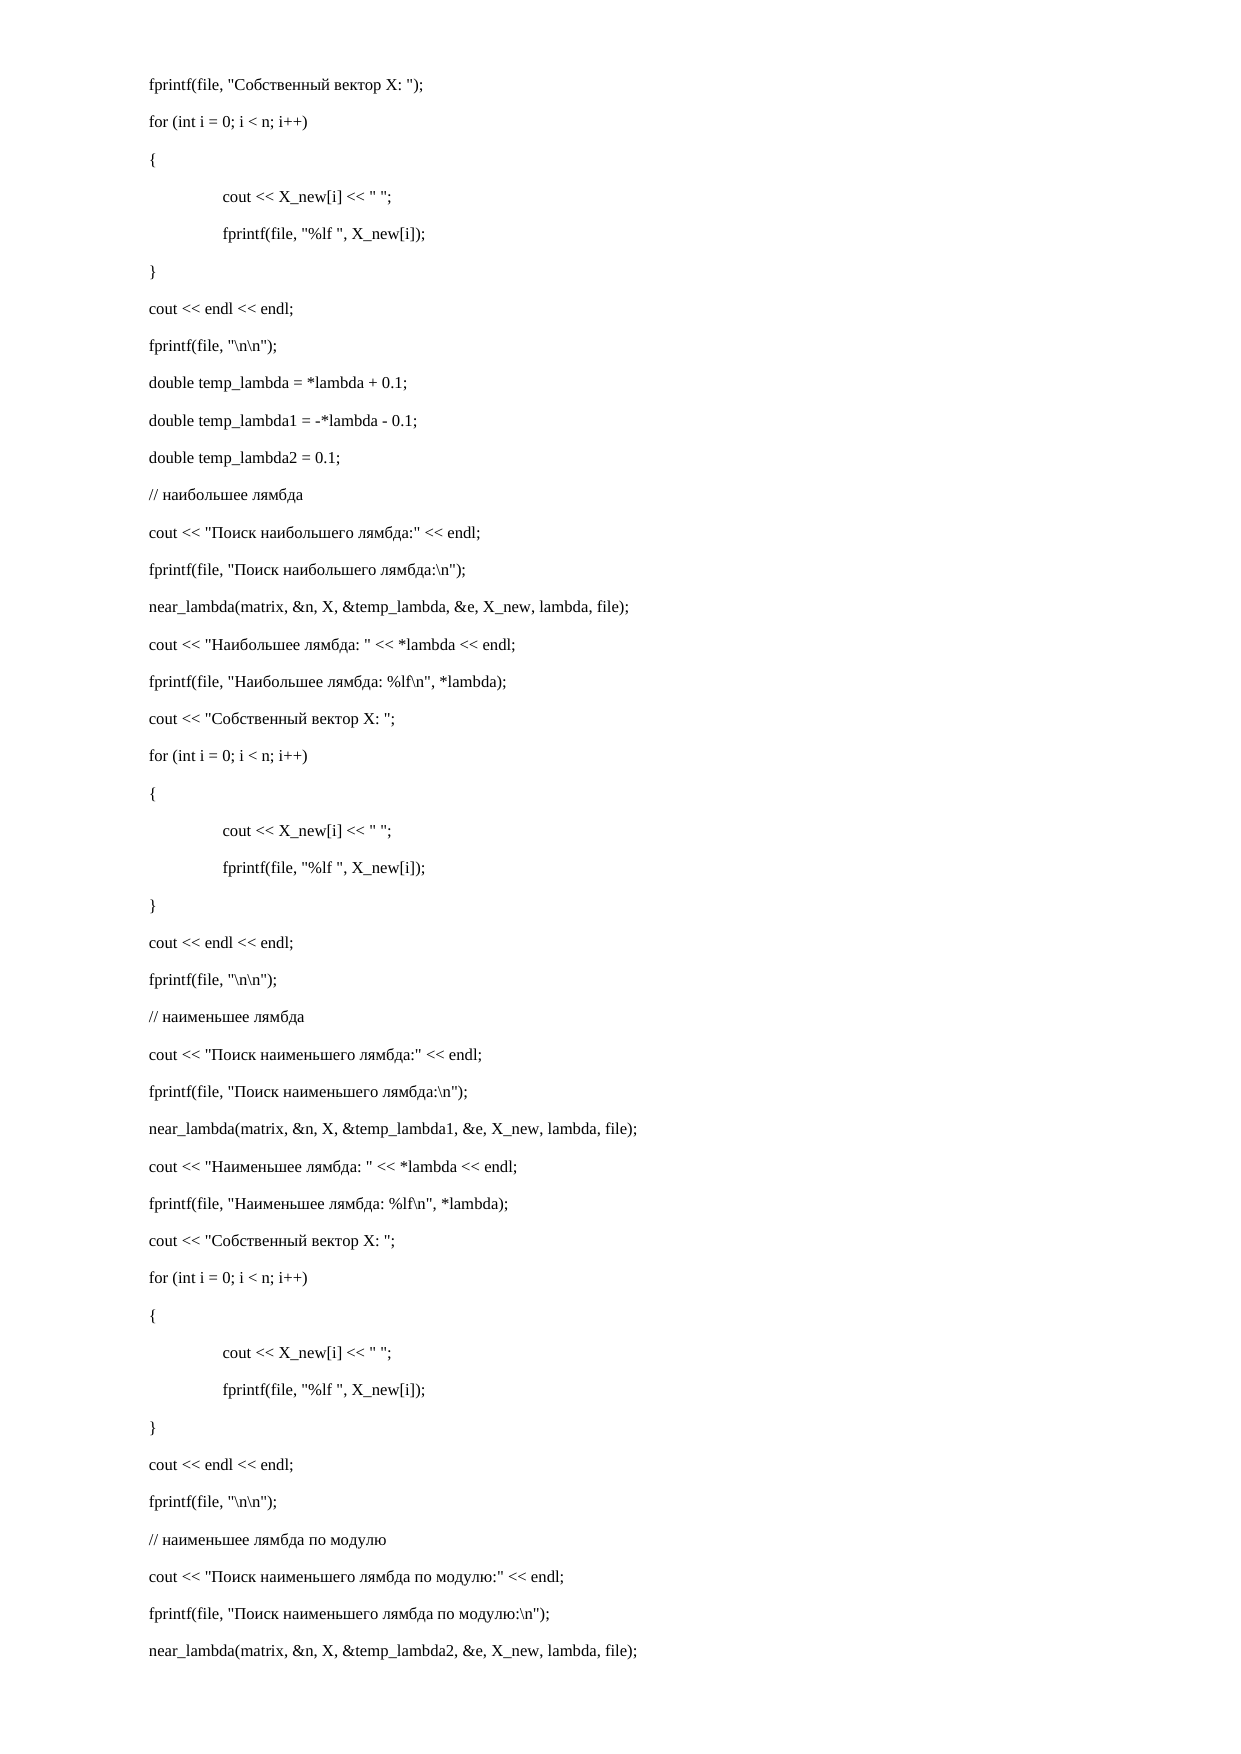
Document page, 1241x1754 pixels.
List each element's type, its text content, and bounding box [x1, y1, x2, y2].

text cout << X_new[i] << " "; [75, 821, 1165, 840]
text { [75, 1306, 1165, 1325]
text } [75, 261, 1165, 281]
text fprintf(file, "Собственный вектор X: "); [75, 75, 1165, 94]
text near_lambda(matrix, &n, X, &temp_lambda1, &e, X_new, lambda, file); [75, 1119, 1165, 1138]
text for (int i = 0; i < n; i++) [75, 1268, 1165, 1287]
text double temp_lambda = *lambda + 0.1; [75, 373, 1165, 392]
text fprintf(file, "Поиск наибольшего лямбда:\n"); [75, 560, 1165, 579]
text cout << "Поиск наименьшего лямбда:" << endl; [75, 1044, 1165, 1064]
text } [75, 1417, 1165, 1437]
text for (int i = 0; i < n; i++) [75, 746, 1165, 765]
text cout << X_new[i] << " "; [75, 187, 1165, 206]
text fprintf(file, "%lf ", X_new[i]); [75, 224, 1165, 243]
text fprintf(file, "%lf ", X_new[i]); [75, 1380, 1165, 1399]
text { [75, 783, 1165, 803]
text near_lambda(matrix, &n, X, &temp_lambda2, &e, X_new, lambda, file); [75, 1641, 1165, 1660]
text near_lambda(matrix, &n, X, &temp_lambda, &e, X_new, lambda, file); [75, 597, 1165, 616]
text for (int i = 0; i < n; i++) [75, 112, 1165, 131]
text fprintf(file, "%lf ", X_new[i]); [75, 858, 1165, 877]
text cout << "Наибольшее лямбда: " << *lambda << endl; [75, 634, 1165, 653]
text fprintf(file, "\n\n"); [75, 970, 1165, 989]
text // наибольшее лямбда [75, 485, 1165, 504]
text // наименьшее лямбда по модулю [75, 1529, 1165, 1548]
text cout << endl << endl; [75, 299, 1165, 318]
text { [75, 149, 1165, 169]
text cout << "Поиск наибольшего лямбда:" << endl; [75, 522, 1165, 542]
text cout << X_new[i] << " "; [75, 1343, 1165, 1362]
text cout << endl << endl; [75, 1455, 1165, 1474]
text cout << "Собственный вектор X: "; [75, 709, 1165, 728]
text cout << "Собственный вектор X: "; [75, 1231, 1165, 1250]
text fprintf(file, "\n\n"); [75, 336, 1165, 355]
text cout << endl << endl; [75, 933, 1165, 952]
text double temp_lambda2 = 0.1; [75, 448, 1165, 467]
text } [75, 895, 1165, 914]
text cout << "Наименьшее лямбда: " << *lambda << endl; [75, 1156, 1165, 1176]
text fprintf(file, "Наименьшее лямбда: %lf\n", *lambda); [75, 1194, 1165, 1213]
text fprintf(file, "Поиск наименьшего лямбда:\n"); [75, 1082, 1165, 1101]
text cout << "Поиск наименьшего лямбда по модулю:" << endl; [75, 1567, 1165, 1586]
text fprintf(file, "Наибольшее лямбда: %lf\n", *lambda); [75, 672, 1165, 691]
text double temp_lambda1 = -*lambda - 0.1; [75, 411, 1165, 430]
text // наименьшее лямбда [75, 1007, 1165, 1026]
text fprintf(file, "Поиск наименьшего лямбда по модулю:\n"); [75, 1604, 1165, 1623]
text fprintf(file, "\n\n"); [75, 1492, 1165, 1511]
